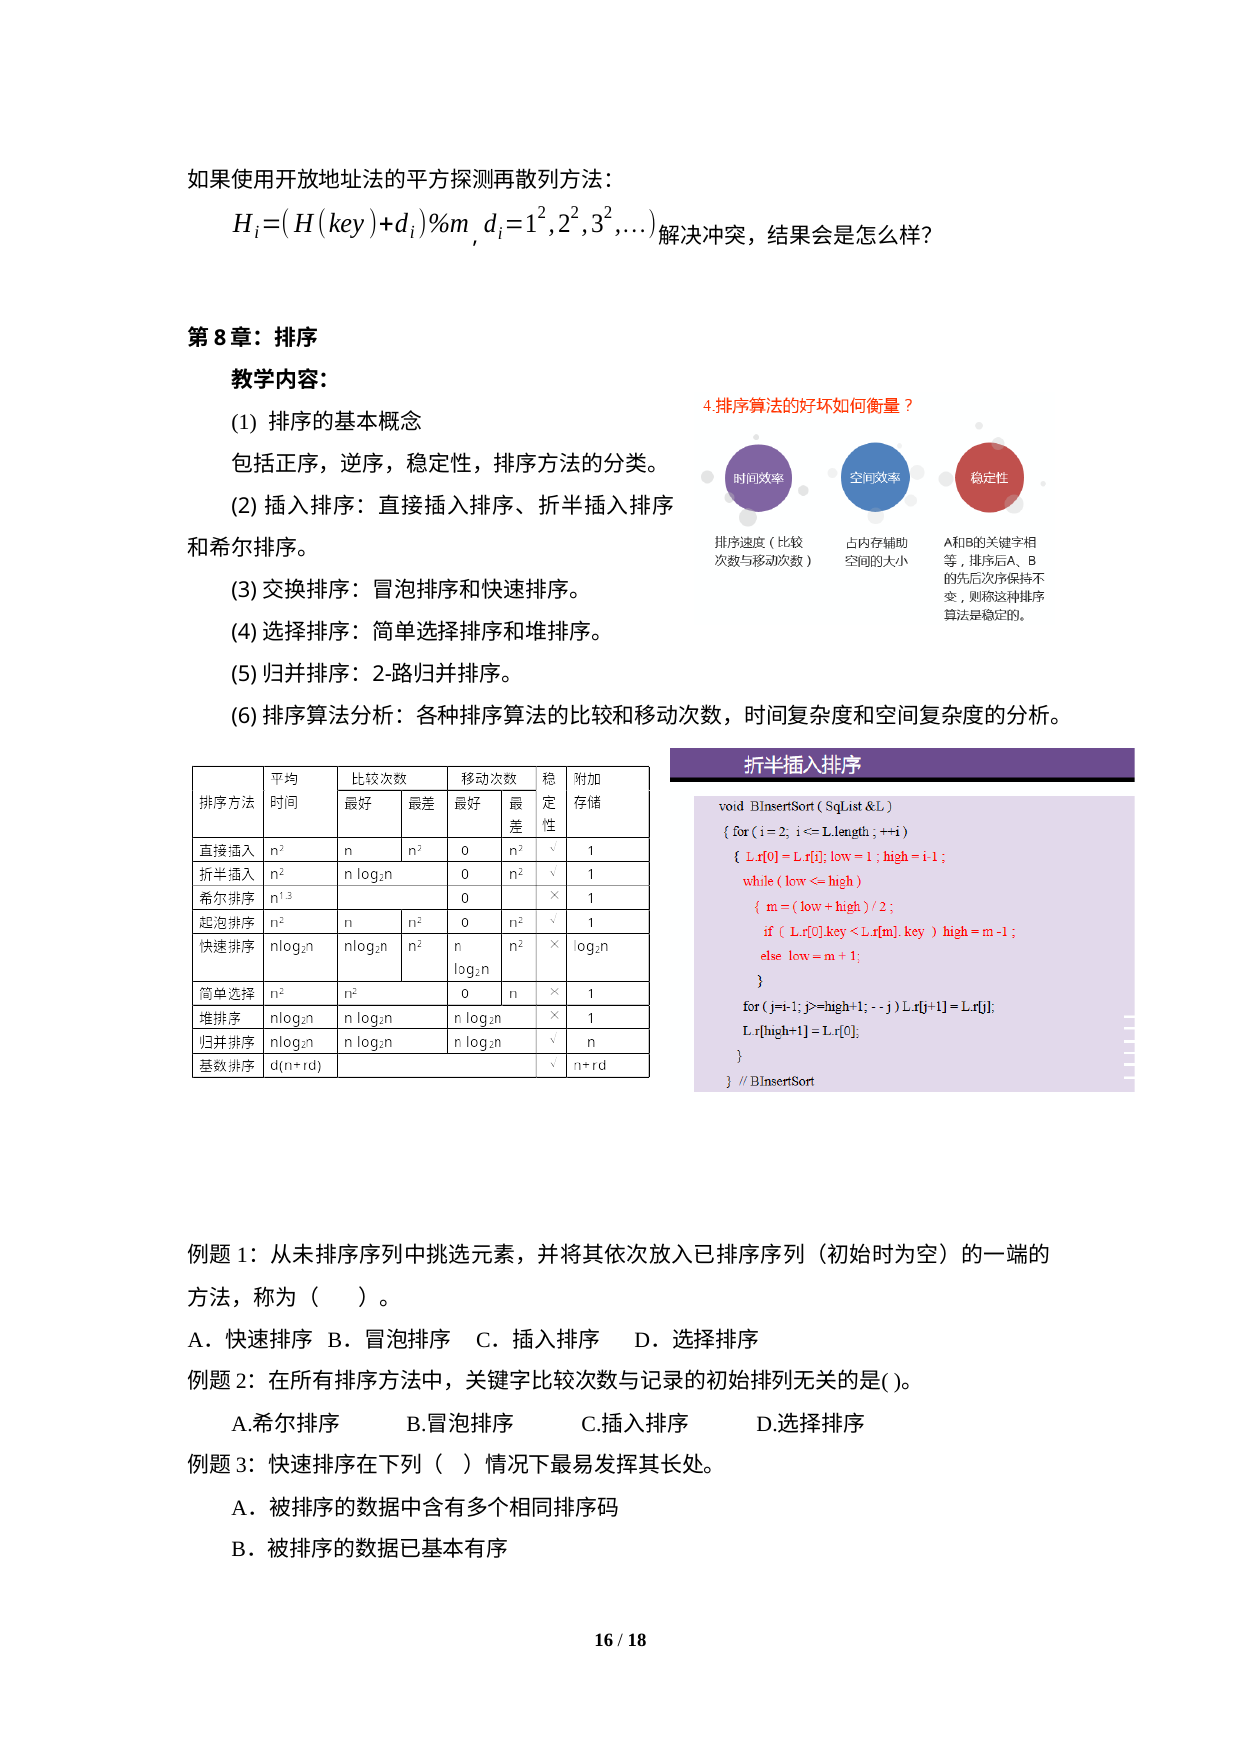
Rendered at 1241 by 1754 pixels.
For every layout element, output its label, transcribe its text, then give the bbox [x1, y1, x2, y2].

text A．被排序的数据中含有多个相同排序码 [231, 1489, 1053, 1522]
text 例题2：在所有排序方法中，关键字比较次数与记录的初始排列无关的是( )。 [187, 1363, 1053, 1396]
text , 解决冲突，结果会是怎么样？ [187, 204, 1053, 269]
list A.希尔排序 B.冒泡排序 C.插入排序 D.选择排序 [231, 1405, 1053, 1438]
text (6) 排序算法分析：各种排序算法的比较和移动次数，时间复杂度和空间复杂度的分析。 [187, 698, 1053, 730]
text 包括正序，逆序，稳定性，排序方法的分类。 [231, 446, 694, 478]
text B．被排序的数据已基本有序 [231, 1531, 1053, 1563]
text (3) 交换排序：冒泡排序和快速排序。 [187, 572, 694, 604]
text (4) 选择排序：简单选择排序和堆排序。 [187, 614, 1053, 646]
text 例题3：快速排序在下列（ ）情况下最易发挥其长处。 [187, 1447, 1053, 1479]
text 第8章：排序 [187, 320, 1053, 352]
text (5) 归并排序：2-路归并排序。 [187, 656, 1053, 688]
text 教学内容： [187, 362, 1053, 394]
list 排序的基本概念 [231, 404, 694, 436]
picture [694, 392, 1055, 625]
text (2) 插入排序：直接插入排序、折半插入排序和希尔排序。 [187, 488, 694, 562]
text A．快速排序 B．冒泡排序 C．插入排序 D．选择排序 [187, 1321, 1053, 1354]
picture [670, 745, 1135, 1100]
text 如果使用开放地址法的平方探测再散列方法： [187, 162, 1053, 194]
